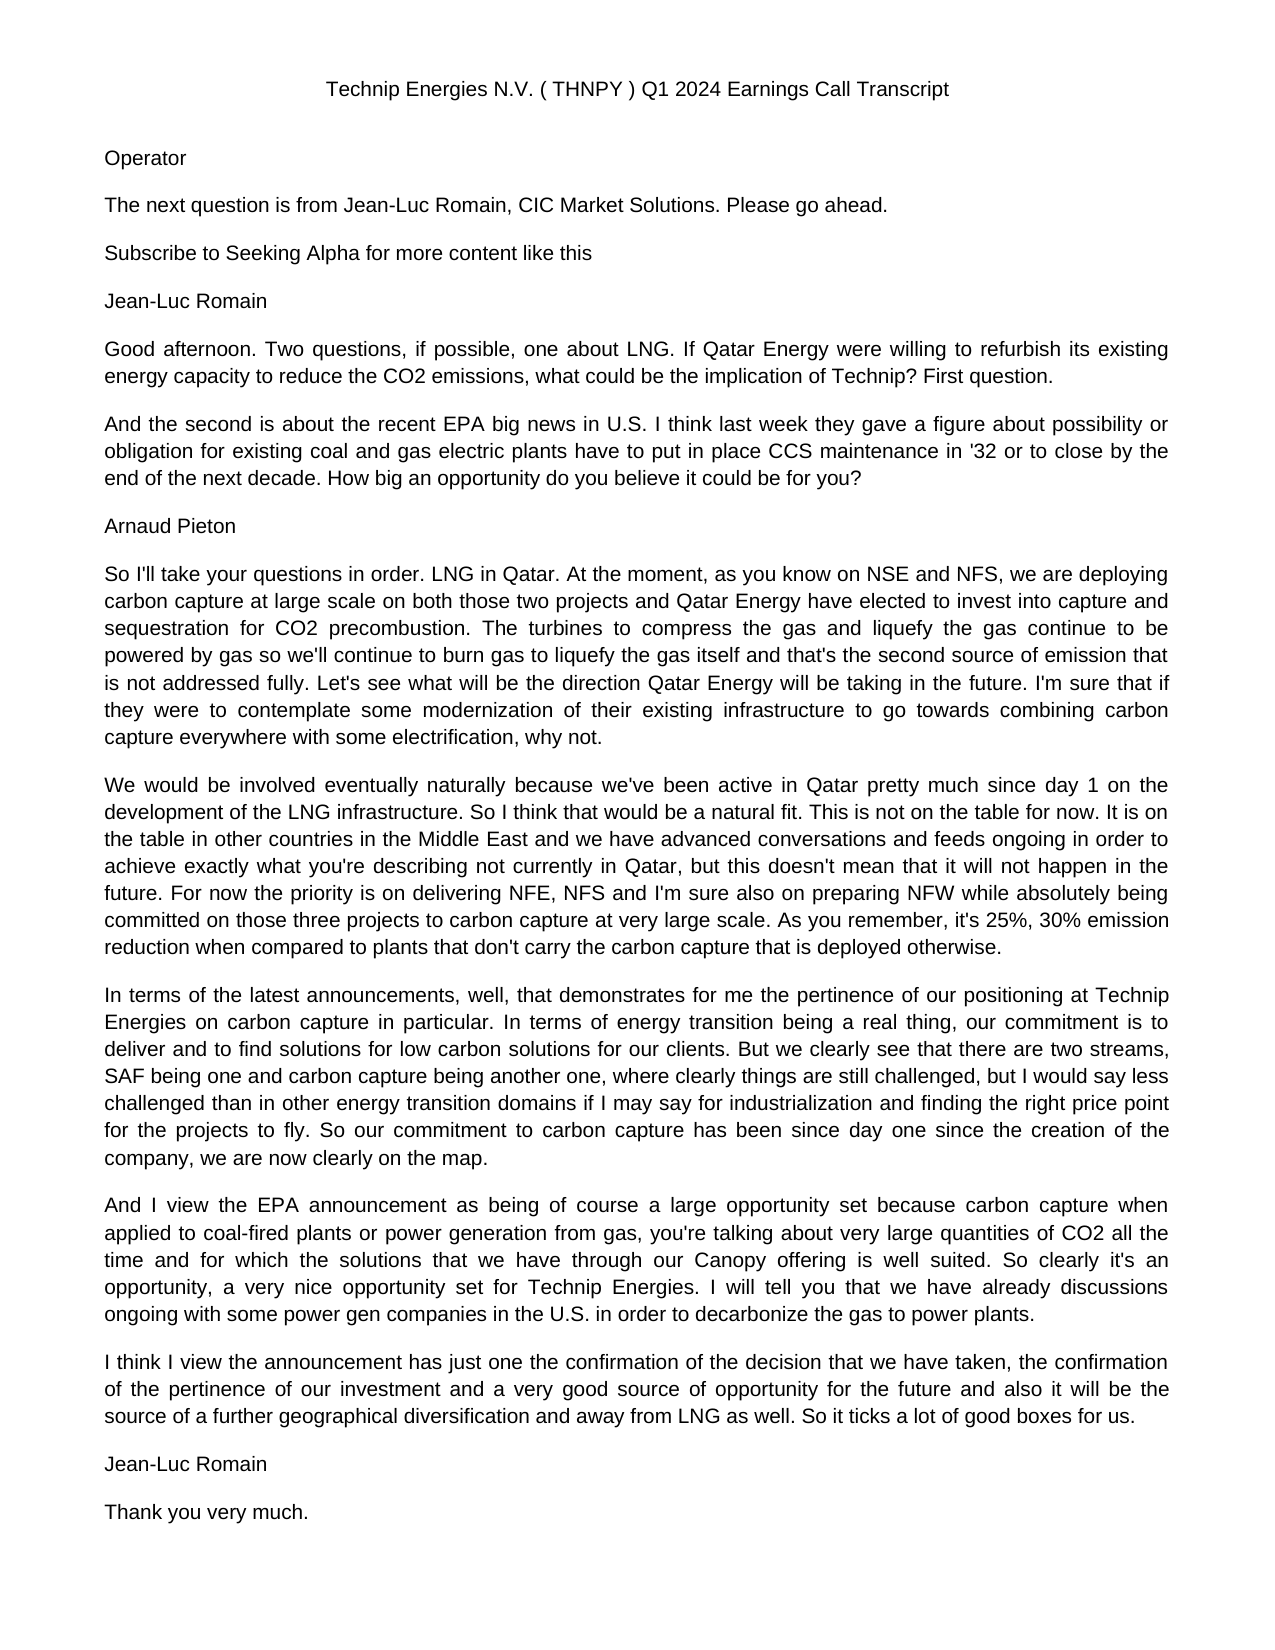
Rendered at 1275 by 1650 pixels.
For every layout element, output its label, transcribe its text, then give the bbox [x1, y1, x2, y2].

text In terms of the latest announcements, well, that demonstrates for me the pertinence of our positioning at Technip Energies on carbon capture in particular. In terms of energy transition being a real thing, our commitment is to deliver and to find solutions for low carbon solutions for our clients. But we clearly see that there are two streams, SAF being one and carbon capture being another one, where clearly things are still challenged, but I would say less challenged than in other energy transition domains if I may say for industrialization and finding the right price point for the projects to fly. So our commitment to carbon capture has been since day one since the creation of the company, we are now clearly on the map. [104, 980, 1171, 1169]
text Subscribe to Seeking Alpha for more content like this [104, 238, 1171, 265]
text The next question is from Jean-Luc Romain, CIC Market Solutions. Please go ahead. [104, 190, 1171, 217]
text I think I view the announcement has just one the confirmation of the decision that we have taken, the confirmation of the pertinence of our investment and a very good source of opportunity for the future and also it will be the source of a further geographical diversification and away from LNG as well. So it ticks a lot of good boxes for us. [104, 1346, 1171, 1428]
text Operator [104, 142, 1171, 169]
text And the second is about the recent EPA big news in U.S. I think last week they gave a figure about possibility or obligation for existing coal and gas electric plants have to put in place CCS maintenance in '32 or to close by the end of the next decade. How big an opportunity do you believe it could be for you? [104, 409, 1171, 490]
text Jean-Luc Romain [104, 1448, 1171, 1476]
text Jean-Luc Romain [104, 286, 1171, 313]
text We would be involved eventually naturally because we've been active in Qatar pretty much since day 1 on the development of the LNG infrastructure. So I think that would be a natural fit. This is not on the table for now. It is on the table in other countries in the Middle East and we have advanced conversations and feeds ongoing in order to achieve exactly what you're describing not currently in Qatar, but this doesn't mean that it will not happen in the future. For now the priority is on delivering NFE, NFS and I'm sure also on preparing NFW while absolutely being committed on those three projects to carbon capture at very large scale. As you remember, it's 25%, 30% emission reduction when compared to plants that don't carry the carbon capture that is deployed otherwise. [104, 769, 1171, 959]
text And I view the EPA announcement as being of course a large opportunity set because carbon capture when applied to coal-fired plants or power generation from gas, you're talking about very large quantities of CO2 all the time and for which the solutions that we have through our Canopy offering is well suited. So clearly it's an opportunity, a very nice opportunity set for Technip Energies. I will tell you that we have already discussions ongoing with some power gen companies in the U.S. in order to decarbonize the gas to power plants. [104, 1190, 1171, 1326]
text Arnaud Pieton [104, 511, 1171, 538]
text Good afternoon. Two questions, if possible, one about LNG. If Qatar Energy were willing to refurbish its existing energy capacity to reduce the CO2 emissions, what could be the implication of Technip? First question. [104, 334, 1171, 388]
text Thank you very much. [104, 1496, 1171, 1523]
text So I'll take your questions in order. LNG in Qatar. At the moment, as you know on NSE and NFS, we are deploying carbon capture at large scale on both those two projects and Qatar Energy have elected to invest into capture and sequestration for CO2 precombustion. The turbines to compress the gas and liquefy the gas continue to be powered by gas so we'll continue to burn gas to liquefy the gas itself and that's the second source of emission that is not addressed fully. Let's see what will be the direction Qatar Energy will be taking in the future. I'm sure that if they were to contemplate some modernization of their existing infrastructure to go towards combining carbon capture everywhere with some electrification, why not. [104, 559, 1171, 748]
